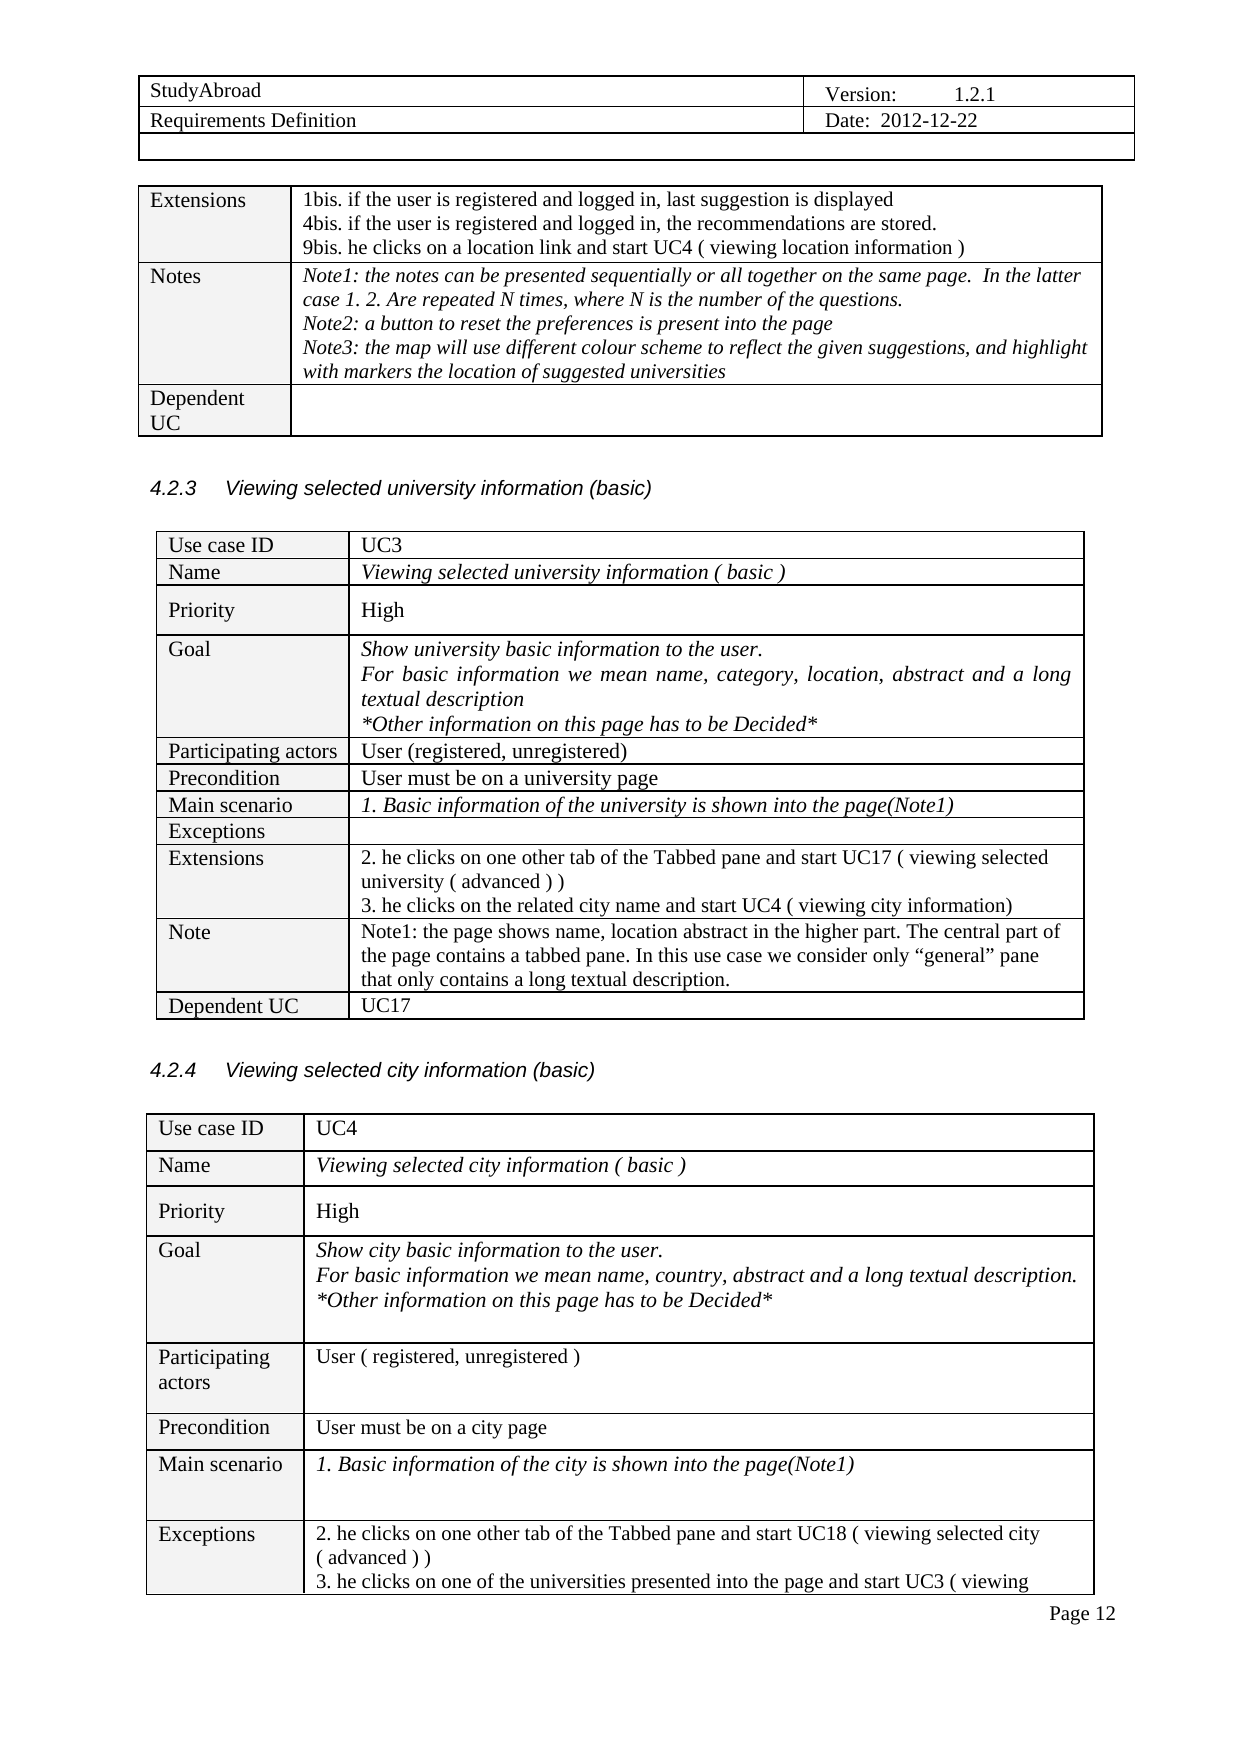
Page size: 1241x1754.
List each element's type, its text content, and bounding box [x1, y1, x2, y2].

table_cell Name [147, 1152, 303, 1185]
table_cell Name [157, 559, 348, 584]
table_cell Note [157, 919, 348, 991]
table_cell Extensions [157, 845, 348, 917]
table_cell User (registered, unregistered) [350, 738, 1083, 763]
table_cell Priority [157, 586, 348, 634]
table_cell Exceptions [157, 818, 348, 844]
table_cell Main scenario [147, 1451, 303, 1520]
table_cell Dependent UC [139, 385, 290, 435]
table_cell High [305, 1187, 1093, 1235]
table_cell Note1: the notes can be presented sequentially or all together on the same page. In the latter case 1. 2. Are repeated N times, where N is the number of the questions. Note2: a button to reset the preferences is present into the page Note3: the map will use different colour scheme to reflect the given suggestions, and highlight with markers the location of suggested universities [292, 263, 1101, 383]
table_header Use case ID [147, 1115, 303, 1150]
table_cell Dependent UC [157, 993, 348, 1018]
table_header UC4 [305, 1115, 1093, 1150]
table_cell 1. Basic information of the university is shown into the page(Note1) [350, 792, 1083, 817]
table_cell 1. Basic information of the city is shown into the page(Note1) [305, 1451, 1093, 1520]
table_cell 1bis. if the user is registered and logged in, last suggestion is displayed 4bis. if the user is registered and logged in, the recommendations are stored. 9bis. he clicks on a location link and start UC4 ( viewing location information ) [292, 187, 1101, 262]
table_cell Show city basic information to the user. For basic information we mean name, country, abstract and a long textual description. *Other information on this page has to be Decided* [305, 1237, 1093, 1342]
table_cell Goal [147, 1237, 303, 1342]
table_cell Viewing selected university information ( basic ) [350, 559, 1083, 584]
table_cell Participating actors [157, 738, 348, 763]
table_cell Notes [139, 263, 290, 383]
table_cell Priority [147, 1187, 303, 1235]
table_cell High [350, 586, 1083, 634]
table_cell Viewing selected city information ( basic ) [305, 1152, 1093, 1185]
subtitle Viewing selected university information (basic) [150, 474, 1090, 499]
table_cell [305, 1521, 1093, 1593]
table_cell Show university basic information to the user. For basic information we mean name, category, location, abstract and a long textual description *Other information on this page has to be Decided* [350, 636, 1083, 737]
table_cell User ( registered, unregistered ) [305, 1344, 1093, 1412]
table_cell User must be on a university page [350, 765, 1083, 790]
subtitle Viewing selected city information (basic) [150, 1057, 1090, 1082]
table_cell Exceptions [147, 1521, 303, 1593]
table_cell UC17 [350, 993, 1083, 1018]
table_cell Participating actors [147, 1344, 303, 1412]
table_cell Precondition [147, 1414, 303, 1449]
table_cell Extensions [139, 187, 290, 262]
table_header UC3 [350, 532, 1083, 557]
table_cell [350, 818, 1083, 844]
table_cell User must be on a city page [305, 1414, 1093, 1449]
table_cell Main scenario [157, 792, 348, 817]
table_cell 2. he clicks on one other tab of the Tabbed pane and start UC17 ( viewing selected university ( advanced ) ) 3. he clicks on the related city name and start UC4 ( viewing city information) [350, 845, 1083, 917]
table_header Use case ID [157, 532, 348, 557]
table_cell Goal [157, 636, 348, 737]
table_cell [292, 385, 1101, 435]
table_cell Precondition [157, 765, 348, 790]
table_cell Note1: the page shows name, location abstract in the higher part. The central part of the page contains a tabbed pane. In this use case we consider only “general” pane that only contains a long textual description. [350, 919, 1083, 991]
